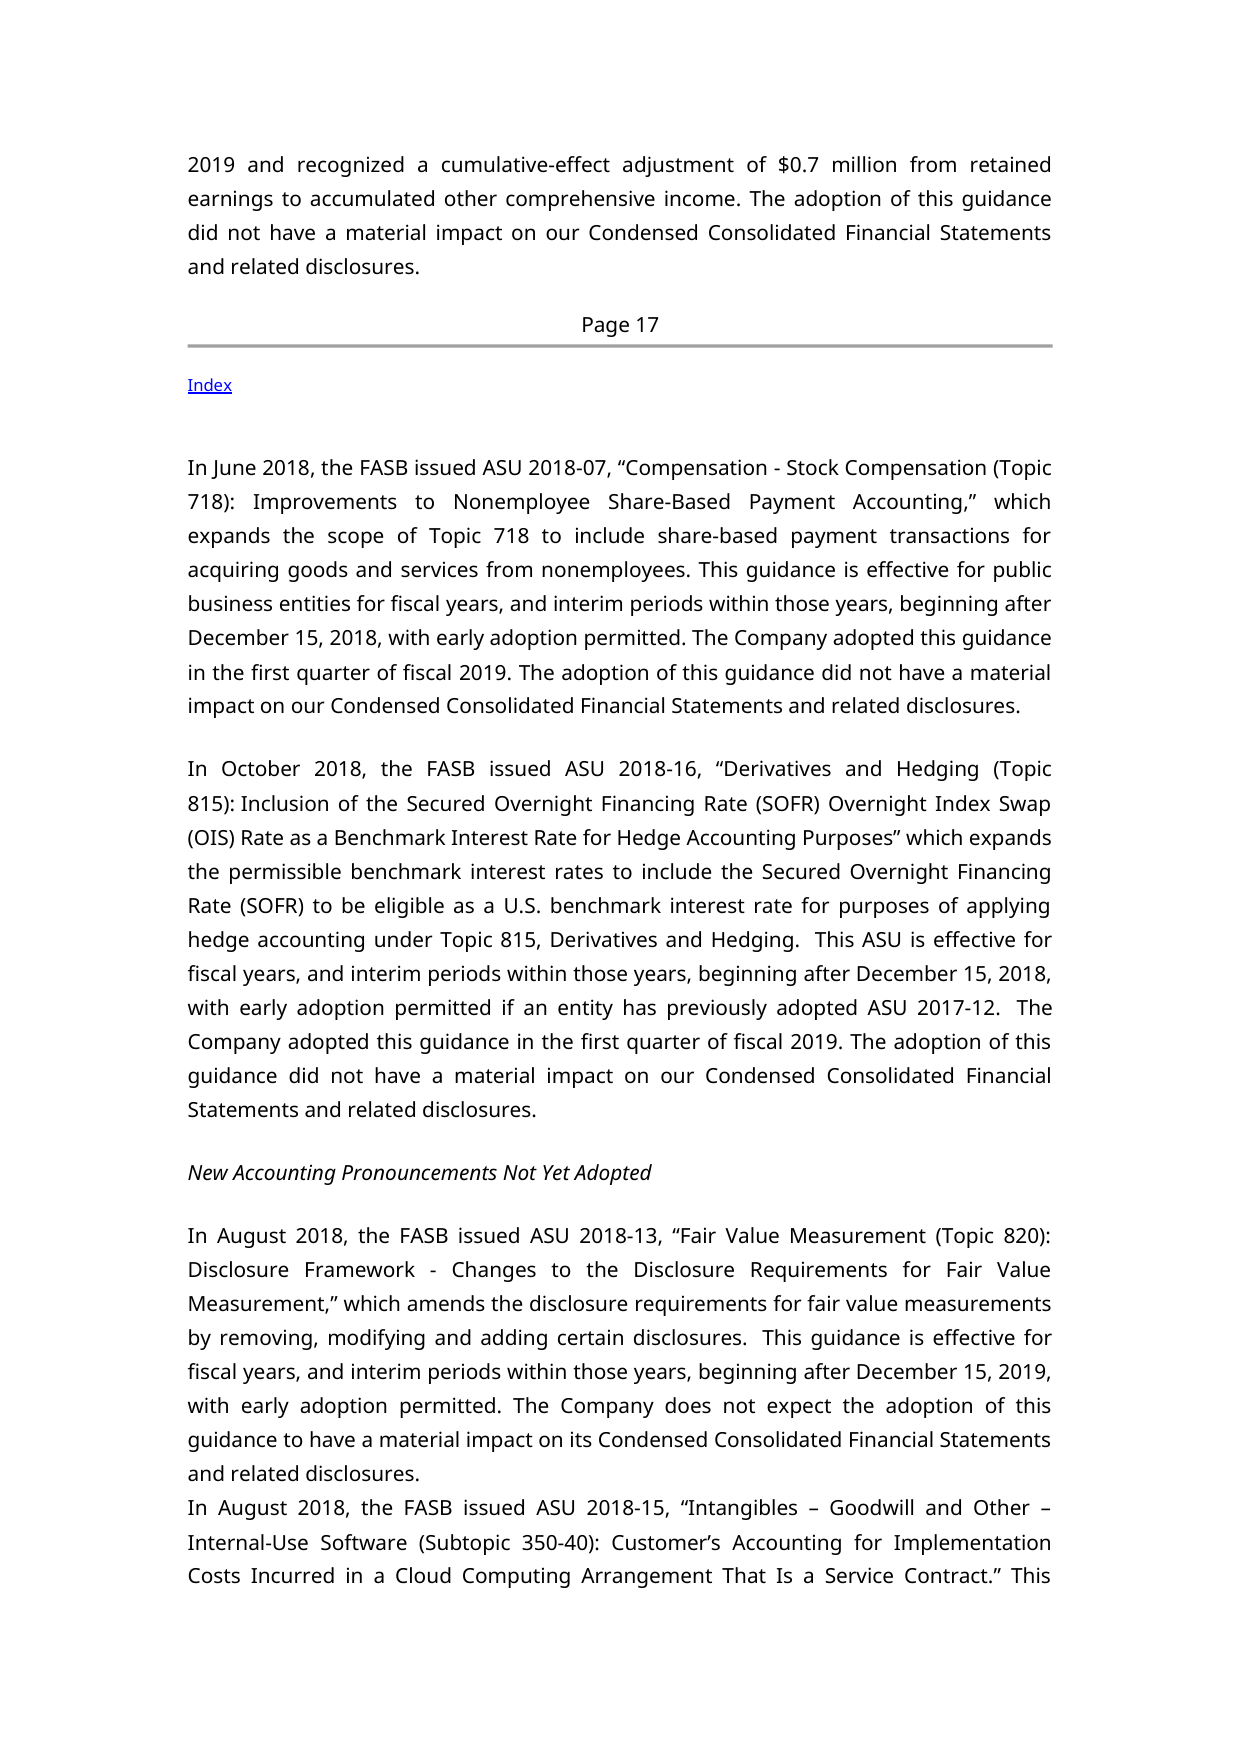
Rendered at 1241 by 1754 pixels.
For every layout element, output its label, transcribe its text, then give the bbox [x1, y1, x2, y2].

text In June 2018, the FASB issued ASU 2018-07, “Compensation - Stock Compensation (Topic 718): Improvements to Nonemployee Share-Based Payment Accounting,” which expands the scope of Topic 718 to include share-based payment transactions for acquiring goods and services from nonemployees. This guidance is effective for public business entities for fiscal years, and interim periods within those years, beginning after December 15, 2018, with early adoption permitted. The Company adopted this guidance in the first quarter of fiscal 2019. The adoption of this guidance did not have a material impact on our Condensed Consolidated Financial Statements and related disclosures. [187, 453, 1053, 720]
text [187, 150, 1053, 281]
text New Accounting Pronouncements Not Yet Adopted [187, 1158, 1053, 1187]
text In October 2018, the FASB issued ASU 2018-16, “Derivatives and Hedging (Topic 815): Inclusion of the Secured Overnight Financing Rate (SOFR) Overnight Index Swap (OIS) Rate as a Benchmark Interest Rate for Hedge Accounting Purposes” which expands the permissible benchmark interest rates to include the Secured Overnight Financing Rate (SOFR) to be eligible as a U.S. benchmark interest rate for purposes of applying hedge accounting under Topic 815, Derivatives and Hedging. This ASU is effective for fiscal years, and interim periods within those years, beginning after December 15, 2018, with early adoption permitted if an entity has previously adopted ASU 2017-12. The Company adopted this guidance in the first quarter of fiscal 2019. The adoption of this guidance did not have a material impact on our Condensed Consolidated Financial Statements and related disclosures. [187, 754, 1053, 1124]
text Index [187, 373, 1053, 396]
text In August 2018, the FASB issued ASU 2018-13, “Fair Value Measurement (Topic 820): Disclosure Framework - Changes to the Disclosure Requirements for Fair Value Measurement,” which amends the disclosure requirements for fair value measurements by removing, modifying and adding certain disclosures. This guidance is effective for fiscal years, and interim periods within those years, beginning after December 15, 2019, with early adoption permitted. The Company does not expect the adoption of this guidance to have a material impact on its Condensed Consolidated Financial Statements and related disclosures. [187, 1221, 1053, 1488]
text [187, 1493, 1053, 1590]
text Page 17 [187, 310, 1053, 339]
